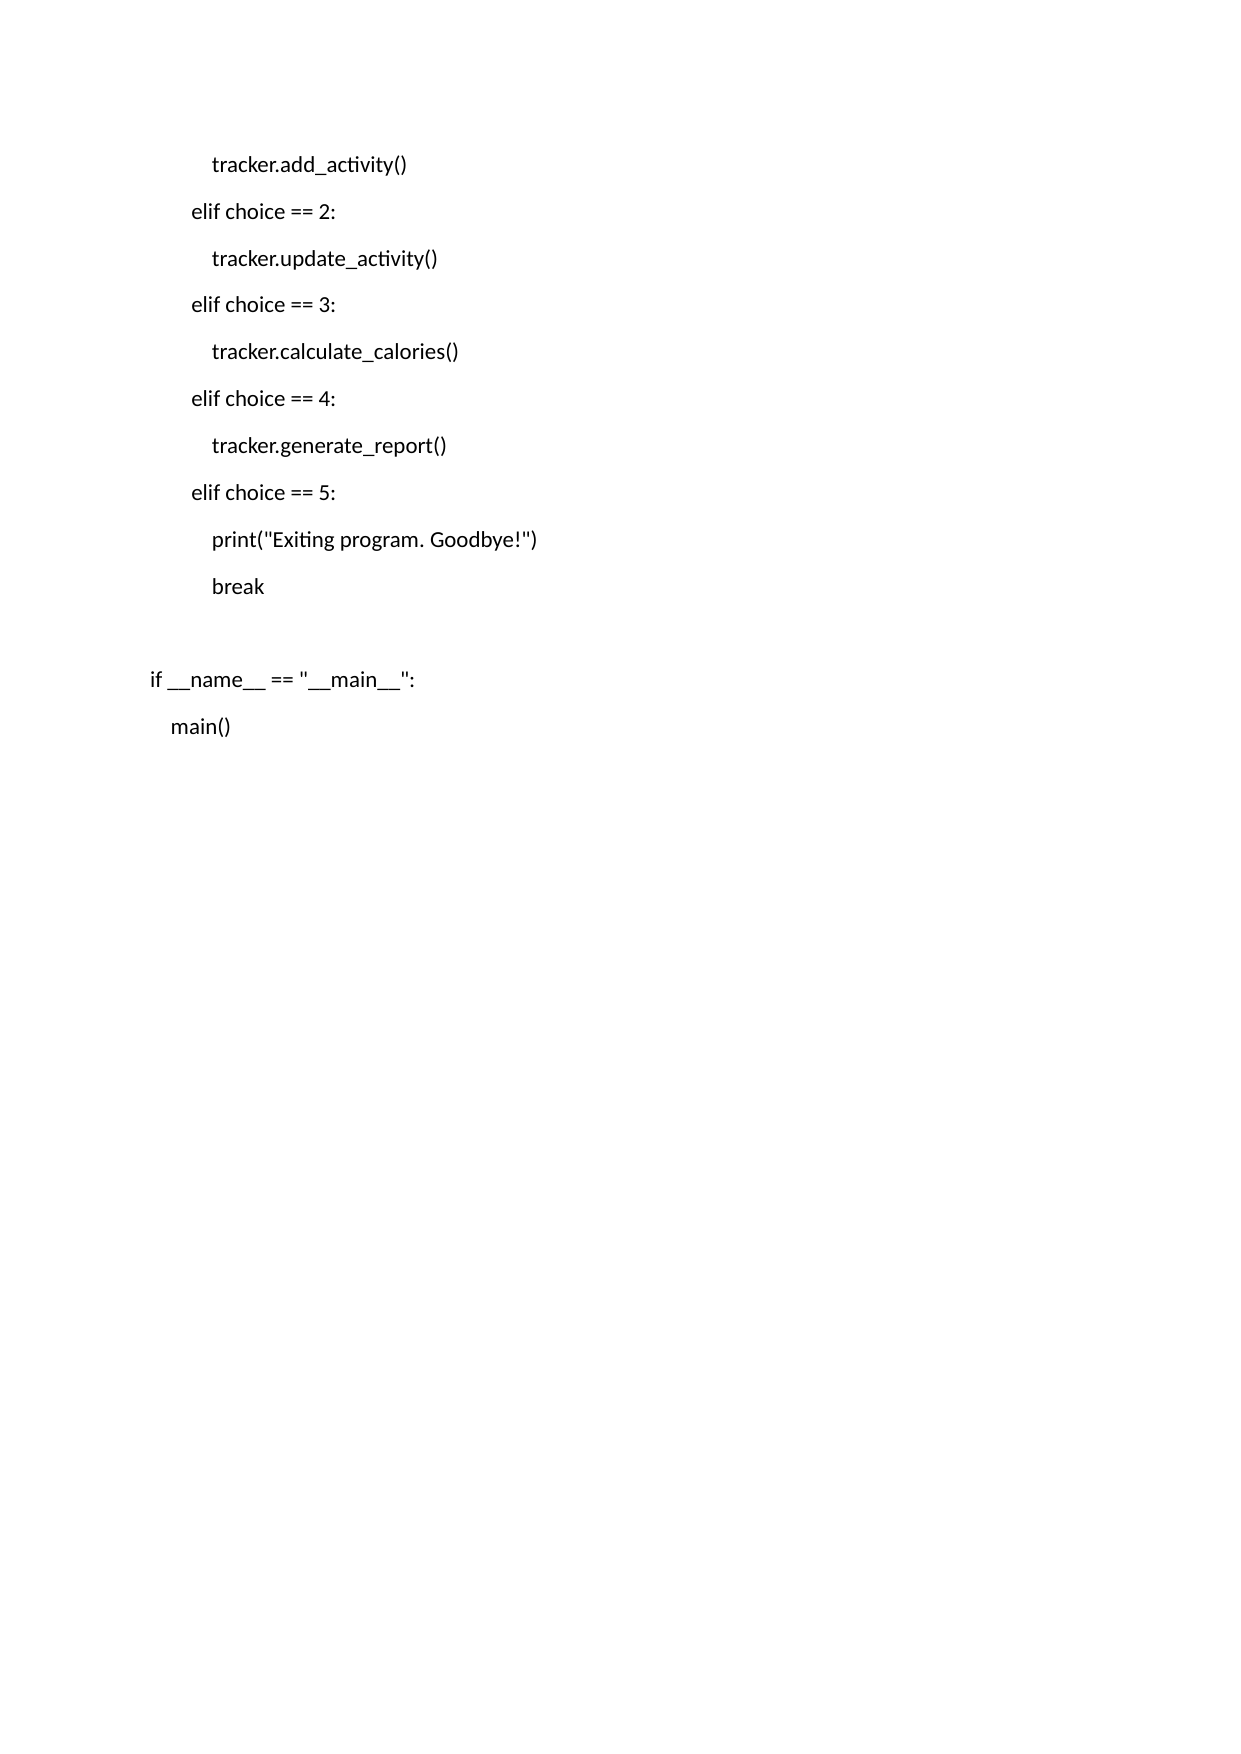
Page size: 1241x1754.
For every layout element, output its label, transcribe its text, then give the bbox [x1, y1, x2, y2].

text elif choice == 5: [150, 478, 1090, 506]
text break [150, 572, 1090, 600]
text tracker.generate_report() [150, 431, 1090, 459]
text tracker.add_activity() [150, 150, 1090, 178]
text print("Exiting program. Goodbye!") [150, 525, 1090, 553]
text main() [150, 712, 1090, 741]
text elif choice == 3: [150, 291, 1090, 319]
text if __name__ == "__main__": [150, 666, 1090, 694]
text tracker.calculate_calories() [150, 337, 1090, 366]
text tracker.update_activity() [150, 244, 1090, 272]
text elif choice == 2: [150, 197, 1090, 225]
text elif choice == 4: [150, 384, 1090, 412]
